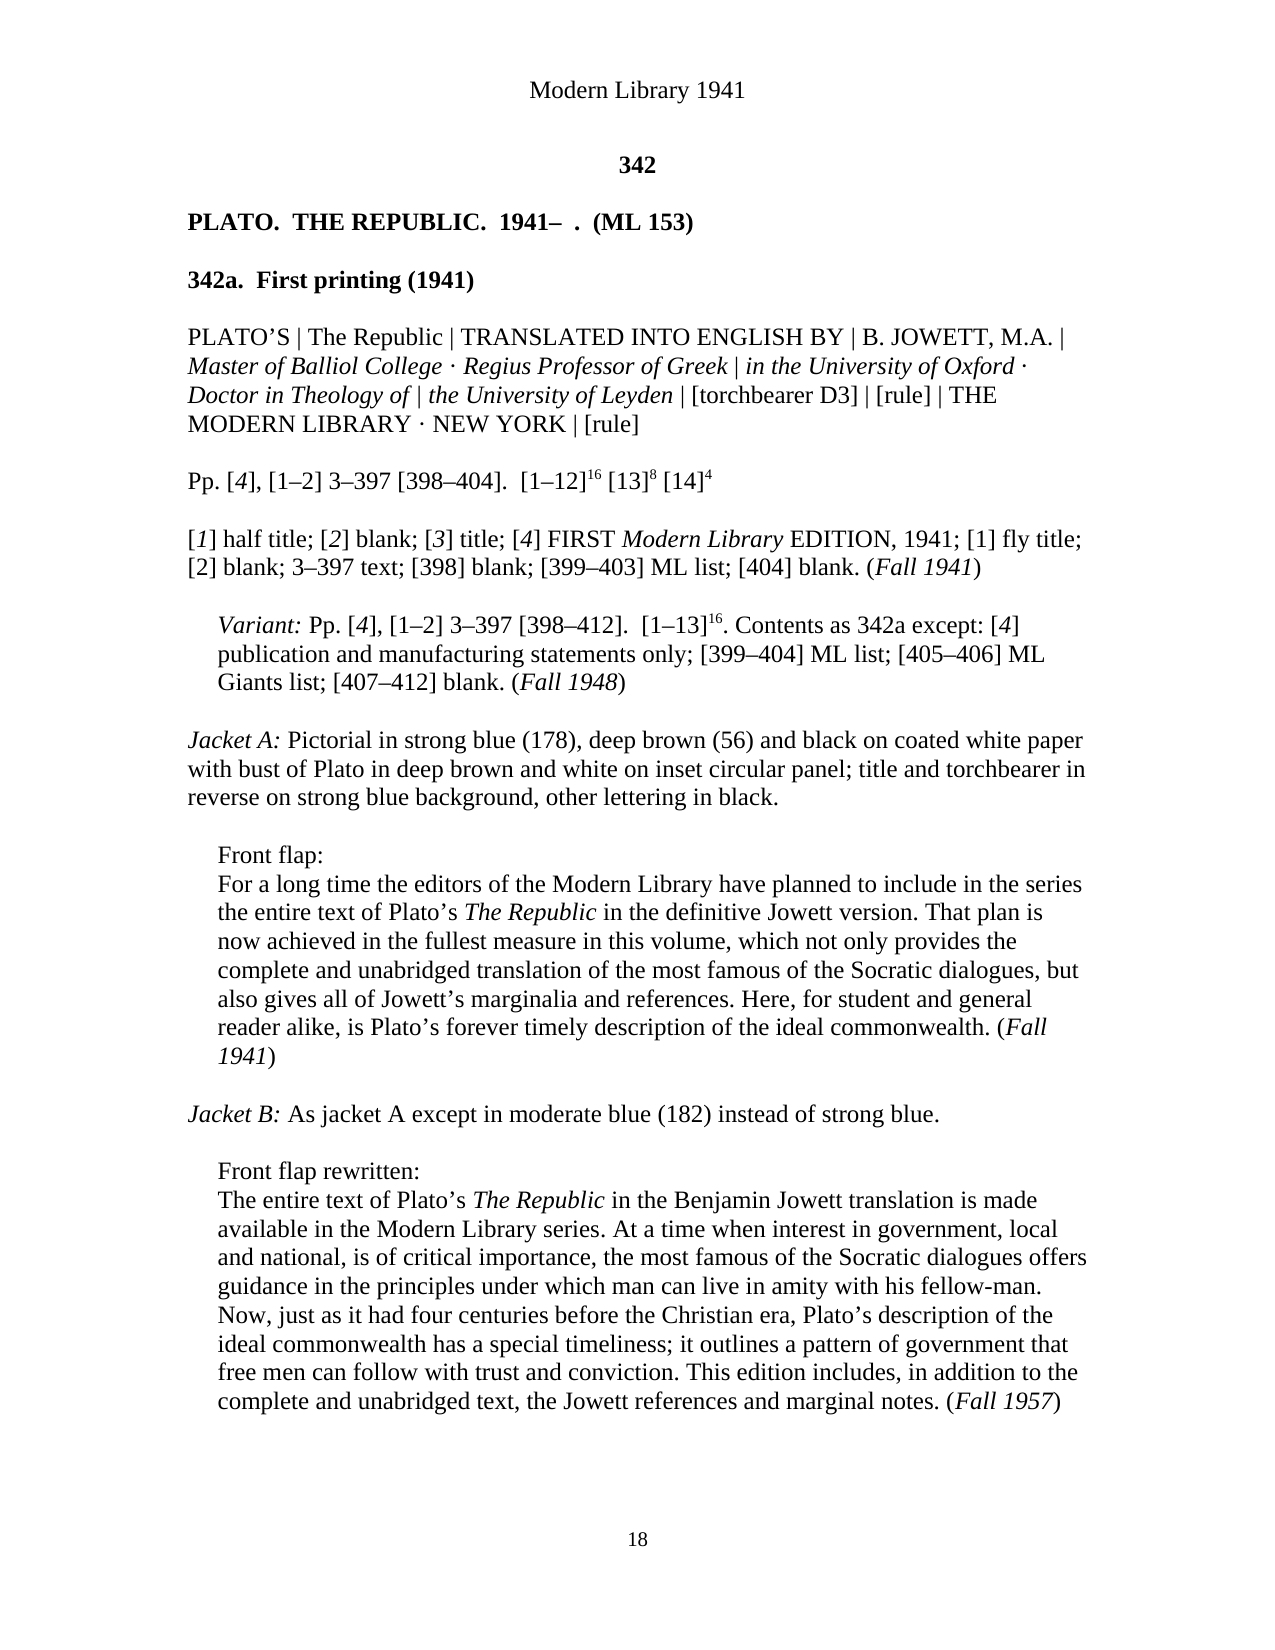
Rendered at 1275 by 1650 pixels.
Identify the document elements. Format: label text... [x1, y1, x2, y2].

text PLATO. THE REPUBLIC. 1941– . (ML 153) [187, 207, 1087, 236]
text Pp. [4], [1–2] 3–397 [398–404]. [1–12]16 [13]8 [14]4 [187, 466, 1087, 495]
text Front flap rewritten: [187, 1156, 1087, 1185]
text Variant: Pp. [4], [1–2] 3–397 [398–412]. [1–13]16. Contents as 342a except: [4] publication and manufacturing statements only; [399–404] ML list; [405–406] ML Giants list; [407–412] blank. (Fall 1948) [217, 610, 1087, 696]
text 342a. First printing (1941) [187, 265, 1087, 294]
text For a long time the editors of the Modern Library have planned to include in the series the entire text of Plato’s The Republic in the definitive Jowett version. That plan is now achieved in the fullest measure in this volume, which not only provides the complete and unabridged translation of the most famous of the Socratic dialogues, but also gives all of Jowett’s marginalia and references. Here, for student and general reader alike, is Plato’s forever timely description of the ideal commonwealth. (Fall 1941) [217, 869, 1087, 1070]
text PLATO’S | The Republic | TRANSLATED INTO ENGLISH BY | B. JOWETT, M.A. | Master of Balliol College · Regius Professor of Greek | in the University of Oxford · Doctor in Theology of | the University of Leyden | [torchbearer D3] | [rule] | THE MODERN LIBRARY · NEW YORK | [rule] [187, 322, 1087, 437]
text Jacket A: Pictorial in strong blue (178), deep brown (56) and black on coated white paper with bust of Plato in deep brown and white on inset circular panel; title and torchbearer in reverse on strong blue background, other lettering in black. [187, 725, 1087, 811]
text Front flap: [187, 840, 1087, 869]
text [1] half title; [2] blank; [3] title; [4] FIRST Modern Library EDITION, 1941; [1] fly title; [2] blank; 3–397 text; [398] blank; [399–403] ML list; [404] blank. (Fall 1941) [187, 524, 1087, 581]
text The entire text of Plato’s The Republic in the Benjamin Jowett translation is made available in the Modern Library series. At a time when interest in government, local and national, is of critical importance, the most famous of the Socratic dialogues offers guidance in the principles under which man can live in amity with his fellow-man. Now, just as it had four centuries before the Christian era, Plato’s description of the ideal commonwealth has a special timeliness; it outlines a pattern of government that free men can follow with trust and conviction. This edition includes, in addition to the complete and unabridged text, the Jowett references and marginal notes. (Fall 1957) [217, 1185, 1087, 1415]
text 342 [187, 150, 1087, 179]
text Jacket B: As jacket A except in moderate blue (182) instead of strong blue. [187, 1099, 1087, 1127]
